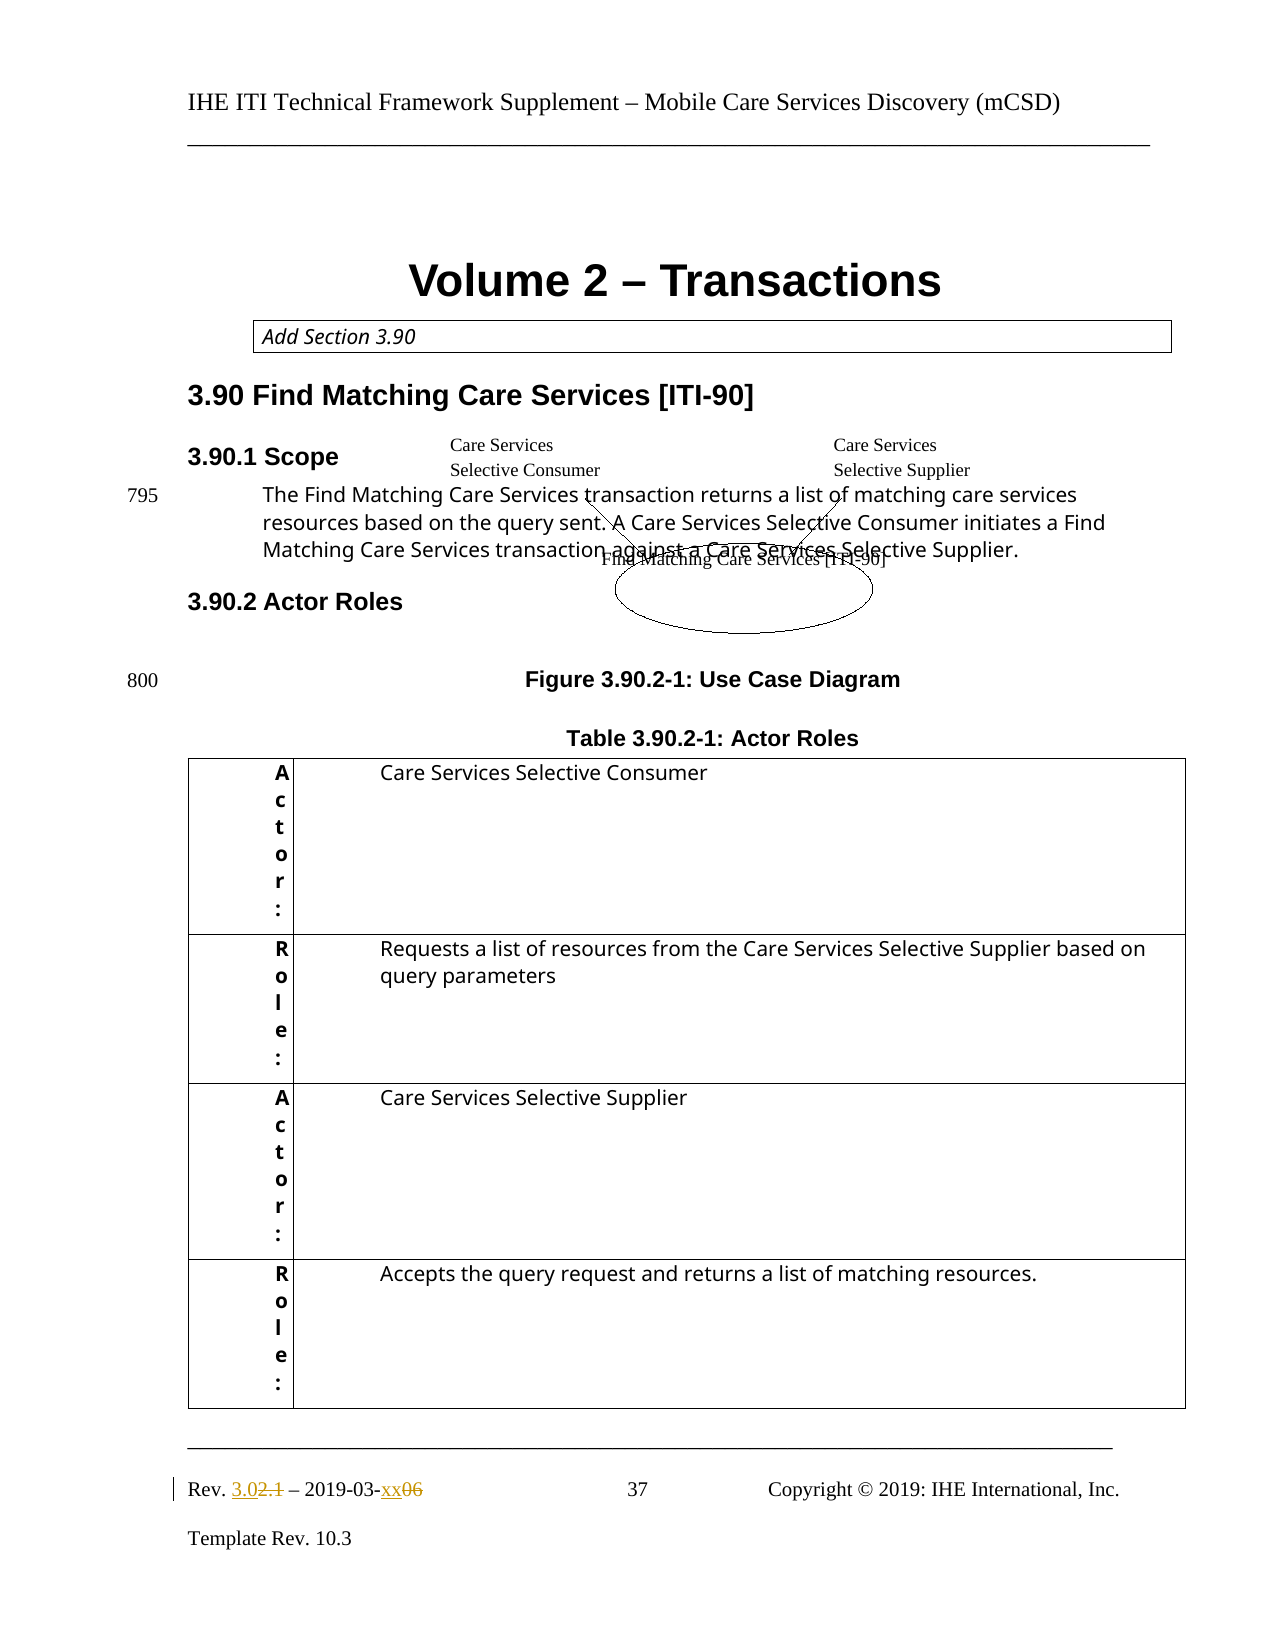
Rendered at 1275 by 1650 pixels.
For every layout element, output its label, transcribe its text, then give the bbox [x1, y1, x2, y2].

table_cell Actor: [189, 1084, 293, 1259]
subtitle 3.90.2 Actor Roles [187, 587, 1162, 616]
table_cell Accepts the query request and returns a list of matching resources. [294, 1260, 1185, 1408]
text Add Section 3.90 [254, 321, 1171, 352]
table_header Care Services Selective Consumer [294, 759, 1185, 934]
table_header Actor: [189, 759, 293, 934]
title Table 3.90.2-1: Actor Roles [262, 724, 1162, 752]
table_cell Role: [189, 935, 293, 1083]
title Figure 3.90.2-1: Use Case Diagram [262, 666, 1162, 693]
text The Find Matching Care Services transaction returns a list of matching care services resources based on the query sent. A Care Services Selective Consumer initiates a Find Matching Care Services transaction against a Care Services Selective Supplier. [262, 481, 1162, 562]
table_cell Role: [189, 1260, 293, 1408]
table_cell Care Services Selective Supplier [294, 1084, 1185, 1259]
subtitle 3.90 Find Matching Care Services [ITI-90] [187, 378, 1162, 412]
title Volume 2 – Transactions [187, 253, 1162, 306]
subtitle 3.90.1 Scope [187, 442, 1162, 471]
table_cell Requests a list of resources from the Care Services Selective Supplier based on query parameters [294, 935, 1185, 1083]
